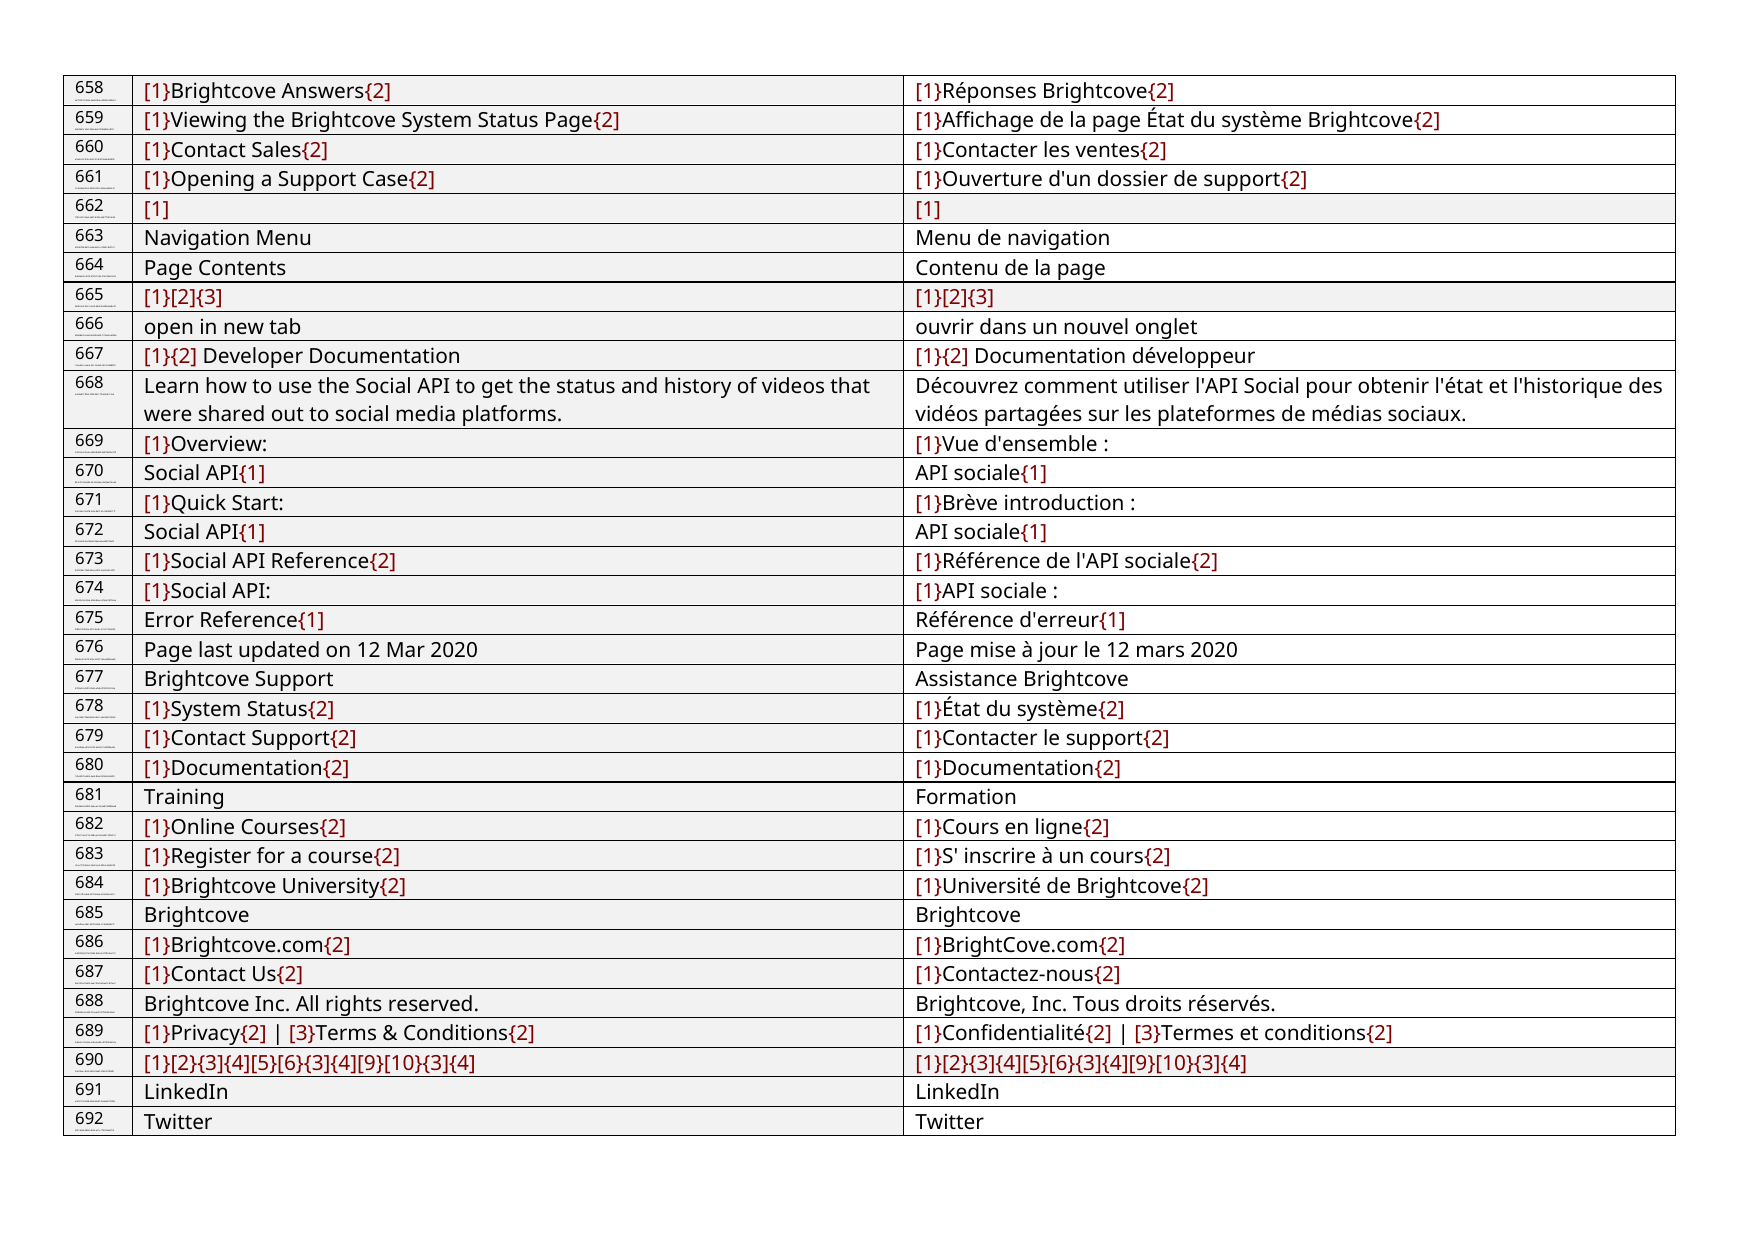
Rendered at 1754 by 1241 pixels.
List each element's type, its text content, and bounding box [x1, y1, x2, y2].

table_cell [1}Online Courses{2] [133, 812, 903, 840]
table_cell [1] [133, 194, 903, 222]
table_cell [1}[2]{3] [904, 283, 1675, 311]
table_cell [1}Cours en ligne{2] [904, 812, 1675, 840]
table_cell [1}Contact Us{2] [133, 959, 903, 988]
table_cell [1}Documentation{2] [133, 753, 903, 781]
table_cell [1}Brève introduction : [904, 488, 1675, 516]
table_cell [1}S' inscrire à un cours{2] [904, 841, 1675, 870]
table_cell Brightcove Support [133, 665, 903, 693]
table_cell Découvrez comment utiliser l'API Social pour obtenir l'état et l'historique des vidéos partagées sur les plateformes de médias sociaux. [904, 371, 1675, 428]
table_cell open in new tab [133, 312, 903, 340]
table_cell [1}Register for a course{2] [133, 841, 903, 870]
table_cell [1}Brightcove Answers{2] [133, 76, 903, 104]
table_cell Learn how to use the Social API to get the status and history of videos that were shared out to social media platforms. [133, 371, 903, 428]
table_cell [1}Contactez-nous{2] [904, 959, 1675, 988]
table_cell Navigation Menu [133, 224, 903, 252]
table_cell [1}[2}{3]{4][5}[6}{3]{4][9}[10}{3]{4] [904, 1048, 1675, 1076]
table_cell Brightcove, Inc. Tous droits réservés. [904, 989, 1675, 1017]
table_cell Brightcove [133, 900, 903, 929]
table_cell Page mise à jour le 12 mars 2020 [904, 635, 1675, 663]
table_cell Twitter [904, 1107, 1675, 1135]
table_cell [1}Quick Start: [133, 488, 903, 516]
table_cell [1}Opening a Support Case{2] [133, 165, 903, 193]
table_cell [1}{2] Documentation développeur [904, 341, 1675, 370]
table_cell [1}Contacter le support{2] [904, 724, 1675, 752]
table_cell Menu de navigation [904, 224, 1675, 252]
table_cell [1}Contact Support{2] [133, 724, 903, 752]
table_cell [1}[2}{3]{4][5}[6}{3]{4][9}[10}{3]{4] [133, 1048, 903, 1076]
table_cell Training [133, 783, 903, 811]
table_cell 668 a44de81f-ff8d-470b-961f-75daf6d151e8 [64, 371, 132, 428]
table_cell [1}Ouverture d'un dossier de support{2] [904, 165, 1675, 193]
table_cell Brightcove [904, 900, 1675, 929]
table_cell [1}Université de Brightcove{2] [904, 871, 1675, 899]
table_cell API sociale{1] [904, 458, 1675, 487]
table_cell [1}Affichage de la page État du système Brightcove{2] [904, 106, 1675, 134]
table_cell [1}Contacter les ventes{2] [904, 135, 1675, 163]
table_cell [1}Vue d'ensemble : [904, 429, 1675, 457]
table_cell [1}System Status{2] [133, 694, 903, 722]
table_cell [1}API sociale : [904, 576, 1675, 604]
table_cell [1}Référence de l'API sociale{2] [904, 547, 1675, 575]
table_cell [1}Réponses Brightcove{2] [904, 76, 1675, 104]
table_cell Page last updated on 12 Mar 2020 [133, 635, 903, 663]
table_cell Contenu de la page [904, 253, 1675, 281]
table_cell Brightcove Inc. All rights reserved. [133, 989, 903, 1017]
table_cell [1}{2] Developer Documentation [133, 341, 903, 370]
table_cell Assistance Brightcove [904, 665, 1675, 693]
table_cell Social API{1] [133, 458, 903, 487]
table_cell Page Contents [133, 253, 903, 281]
table_cell [1] [904, 194, 1675, 222]
table_cell [1}BrightCove.com{2] [904, 930, 1675, 958]
table_cell ouvrir dans un nouvel onglet [904, 312, 1675, 340]
table_cell [1}Contact Sales{2] [133, 135, 903, 163]
table_cell Formation [904, 783, 1675, 811]
table_cell [1}Confidentialité{2] | [3}Termes et conditions{2] [904, 1018, 1675, 1047]
table_cell Référence d'erreur{1] [904, 606, 1675, 634]
table_cell [1}Viewing the Brightcove System Status Page{2] [133, 106, 903, 134]
table_cell [1}Privacy{2] | [3}Terms & Conditions{2] [133, 1018, 903, 1047]
table_cell [1}Brightcove.com{2] [133, 930, 903, 958]
table_cell LinkedIn [133, 1077, 903, 1106]
table_cell API sociale{1] [904, 517, 1675, 546]
table_cell [1}État du système{2] [904, 694, 1675, 722]
table_cell [1}Documentation{2] [904, 753, 1675, 781]
table_cell LinkedIn [904, 1077, 1675, 1106]
table_cell [1}Social API Reference{2] [133, 547, 903, 575]
table_cell Error Reference{1] [133, 606, 903, 634]
table_cell [1}Overview: [133, 429, 903, 457]
table_cell [1}Social API: [133, 576, 903, 604]
table_cell Twitter [133, 1107, 903, 1135]
table_cell [1}Brightcove University{2] [133, 871, 903, 899]
table_cell Social API{1] [133, 517, 903, 546]
table_cell [1}[2]{3] [133, 283, 903, 311]
